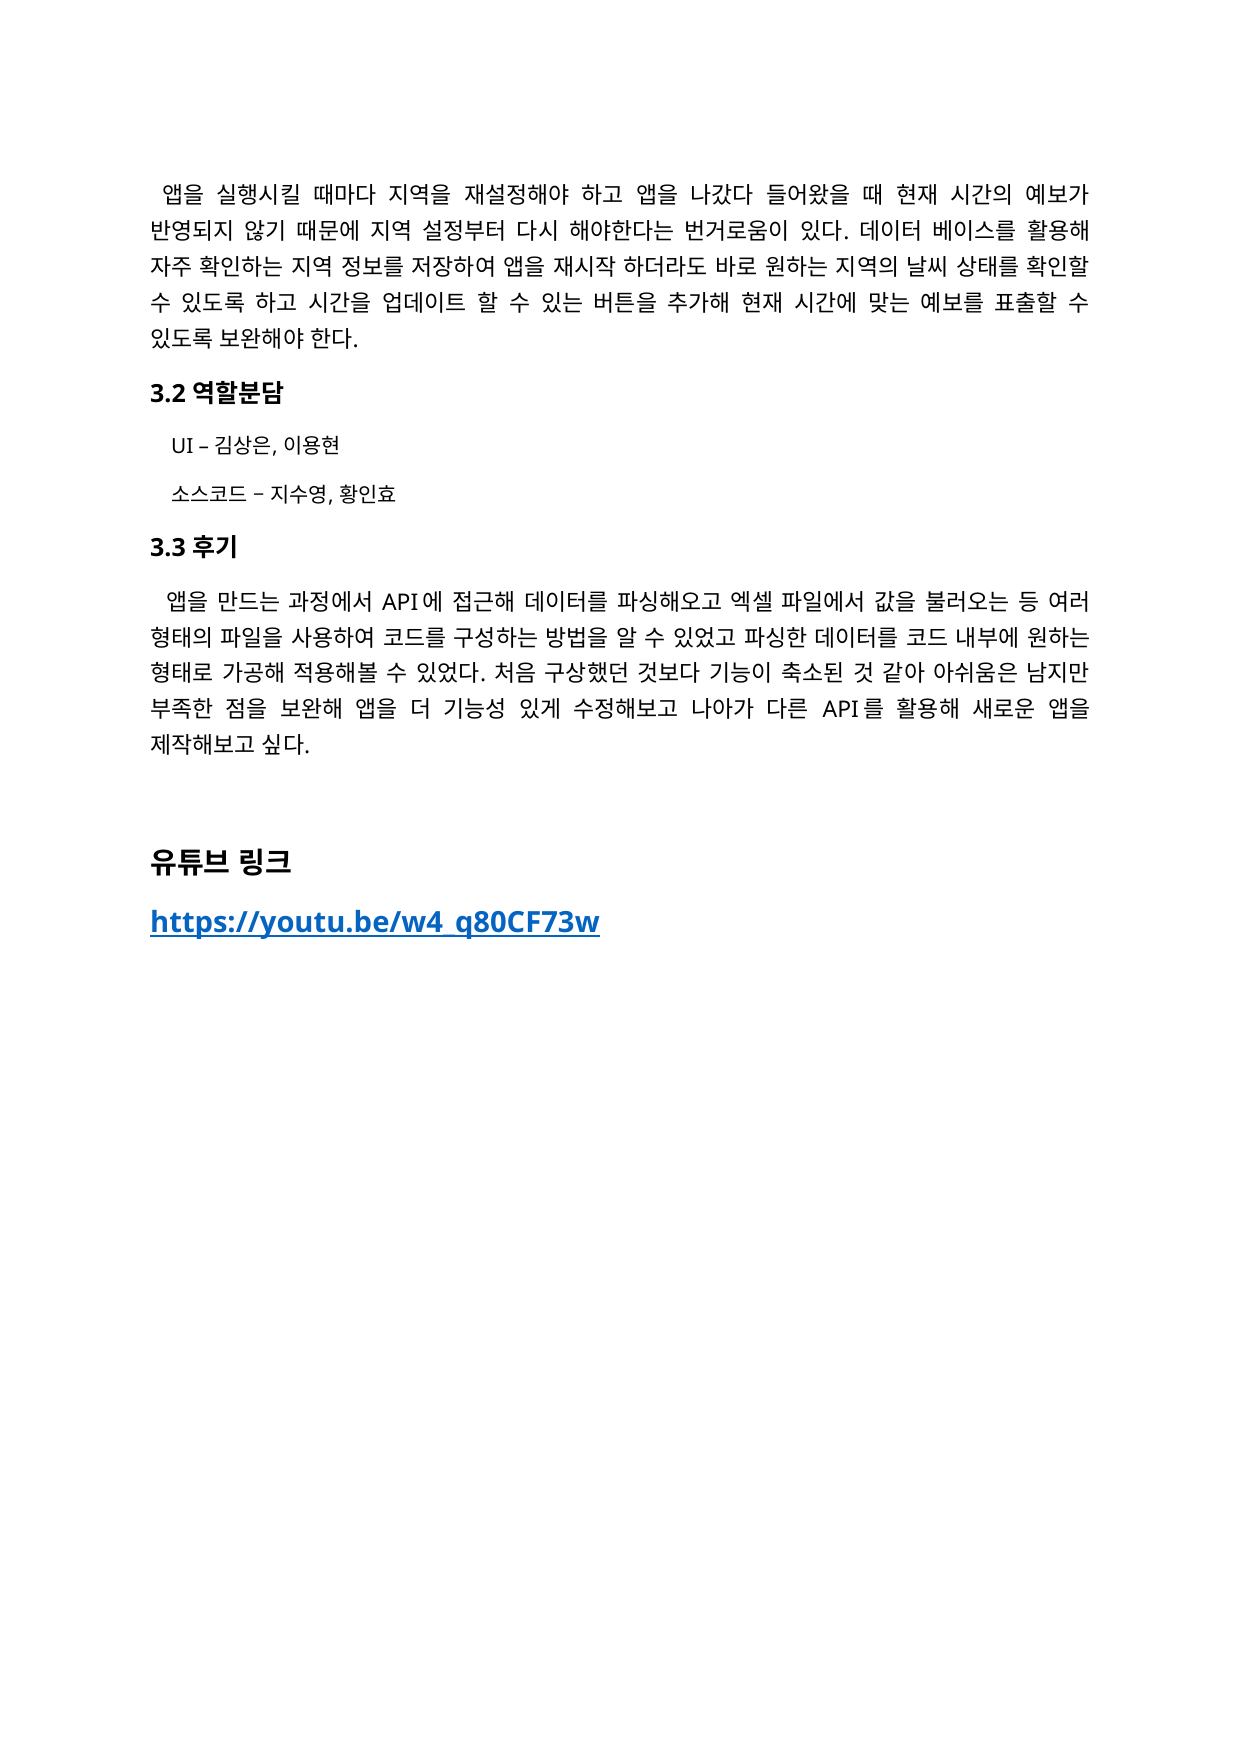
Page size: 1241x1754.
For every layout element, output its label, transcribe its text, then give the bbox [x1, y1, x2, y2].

text https://youtu.be/w4_q80CF73w [150, 901, 1090, 941]
text 소스코드 – 지수영, 황인효 [150, 478, 1090, 509]
text 앱을 실행시킬 때마다 지역을 재설정해야 하고 앱을 나갔다 들어왔을 때 현재 시간의 예보가 반영되지 않기 때문에 지역 설정부터 다시 해야한다는 번거로움이 있다. 데이터 베이스를 활용해 자주 확인하는 지역 정보를 저장하여 앱을 재시작 하더라도 바로 원하는 지역의 날씨 상태를 확인할 수 있도록 하고 시간을 업데이트 할 수 있는 버튼을 추가해 현재 시간에 맞는 예보를 표출할 수 있도록 보완해야 한다. [150, 177, 1090, 354]
text 유튜브 링크 [150, 839, 1090, 881]
text 3.3 후기 [150, 528, 1090, 564]
text UI – 김상은, 이용현 [150, 429, 1090, 459]
text 3.2 역할분담 [150, 373, 1090, 409]
text 앱을 만드는 과정에서 API에 접근해 데이터를 파싱해오고 엑셀 파일에서 값을 불러오는 등 여러 형태의 파일을 사용하여 코드를 구성하는 방법을 알 수 있었고 파싱한 데이터를 코드 내부에 원하는 형태로 가공해 적용해볼 수 있었다. 처음 구상했던 것보다 기능이 축소된 것 같아 아쉬움은 남지만 부족한 점을 보완해 앱을 더 기능성 있게 수정해보고 나아가 다른 API를 활용해 새로운 앱을 제작해보고 싶다. [150, 583, 1090, 760]
